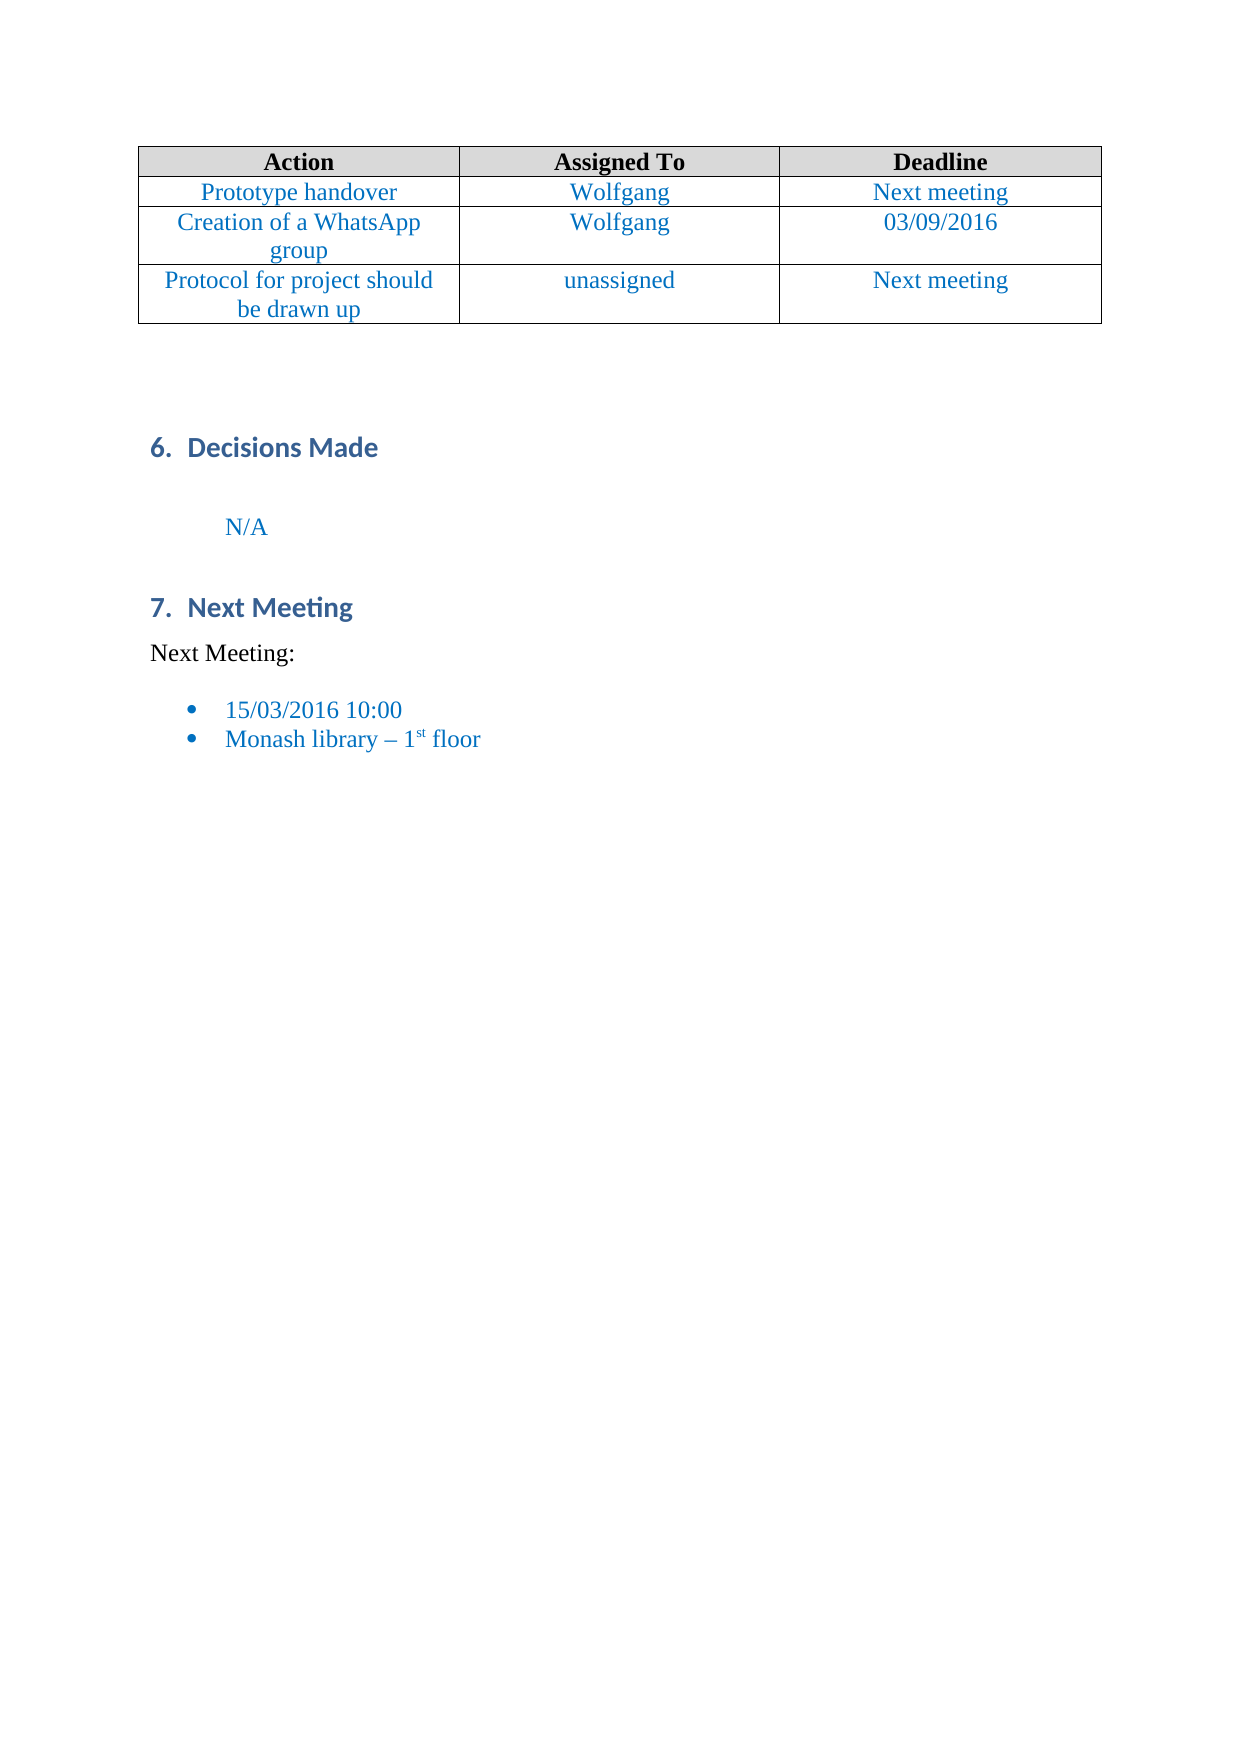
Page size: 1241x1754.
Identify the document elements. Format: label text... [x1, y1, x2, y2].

table_cell Wolfgang [460, 177, 779, 206]
text N/A [225, 512, 1090, 541]
subtitle Next Meeting [150, 589, 1090, 625]
table_header Action [139, 147, 459, 176]
table_header Assigned To [460, 147, 779, 176]
table_cell Prototype handover [139, 177, 459, 206]
subtitle Decisions Made [150, 429, 1090, 464]
list 15/03/2016 10:00 [187, 695, 1090, 724]
table_header Deadline [780, 147, 1101, 176]
table_cell Next meeting [780, 177, 1101, 206]
text Next Meeting: [150, 638, 1090, 666]
table_cell Creation of a WhatsApp group [139, 207, 459, 264]
table_cell 03/09/2016 [780, 207, 1101, 264]
table_cell Wolfgang [460, 207, 779, 264]
table_cell Next meeting [780, 265, 1101, 323]
table_cell Protocol for project should be drawn up [139, 265, 459, 323]
list Monash library – 1st floor [187, 724, 1090, 753]
table_cell unassigned [460, 265, 779, 323]
